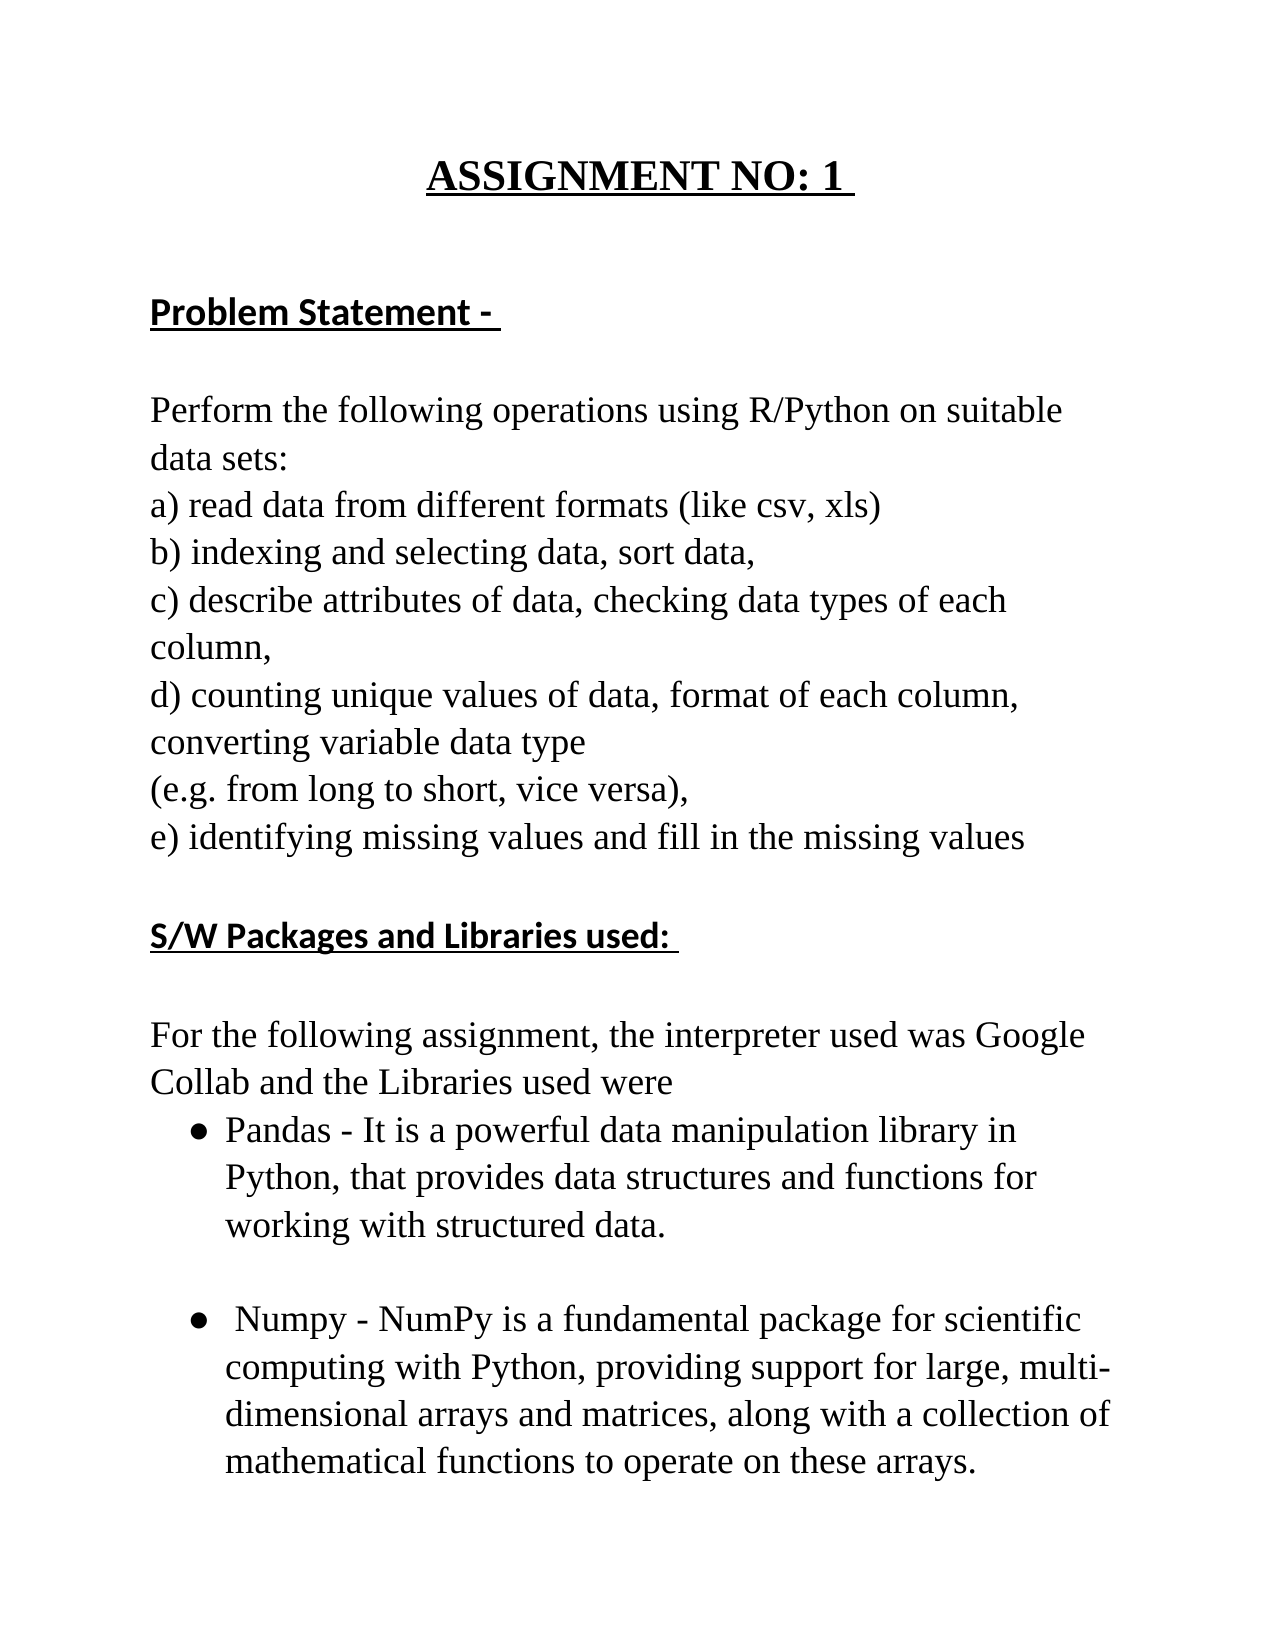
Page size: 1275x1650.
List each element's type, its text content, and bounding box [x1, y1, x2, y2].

list Pandas - It is a powerful data manipulation library in Python, that provides data structures and functions for working with structured data. [187, 1107, 1118, 1245]
text d) counting unique values of data, format of each column, converting variable data type [150, 672, 1118, 762]
text Problem Statement - [150, 287, 1118, 335]
text c) describe attributes of data, checking data types of each column, [150, 577, 1118, 668]
text (e.g. from long to short, vice versa), [150, 767, 1118, 810]
list Numpy - NumPy is a fundamental package for scientific computing with Python, providing support for large, multi-dimensional arrays and matrices, along with a collection of mathematical functions to operate on these arrays. [187, 1297, 1118, 1482]
text a) read data from different formats (like csv, xls) [150, 482, 1118, 526]
text Perform the following operations using R/Python on suitable data sets: [150, 388, 1118, 478]
text b) indexing and selecting data, sort data, [150, 530, 1118, 573]
text For the following assignment, the interpreter used was Google Collab and the Libraries used were [150, 1012, 1118, 1103]
text S/W Packages and Libraries used: [150, 912, 1118, 957]
text ASSIGNMENT NO: 1 [151, 150, 1118, 200]
text e) identifying missing values and fill in the missing values [150, 814, 1118, 857]
